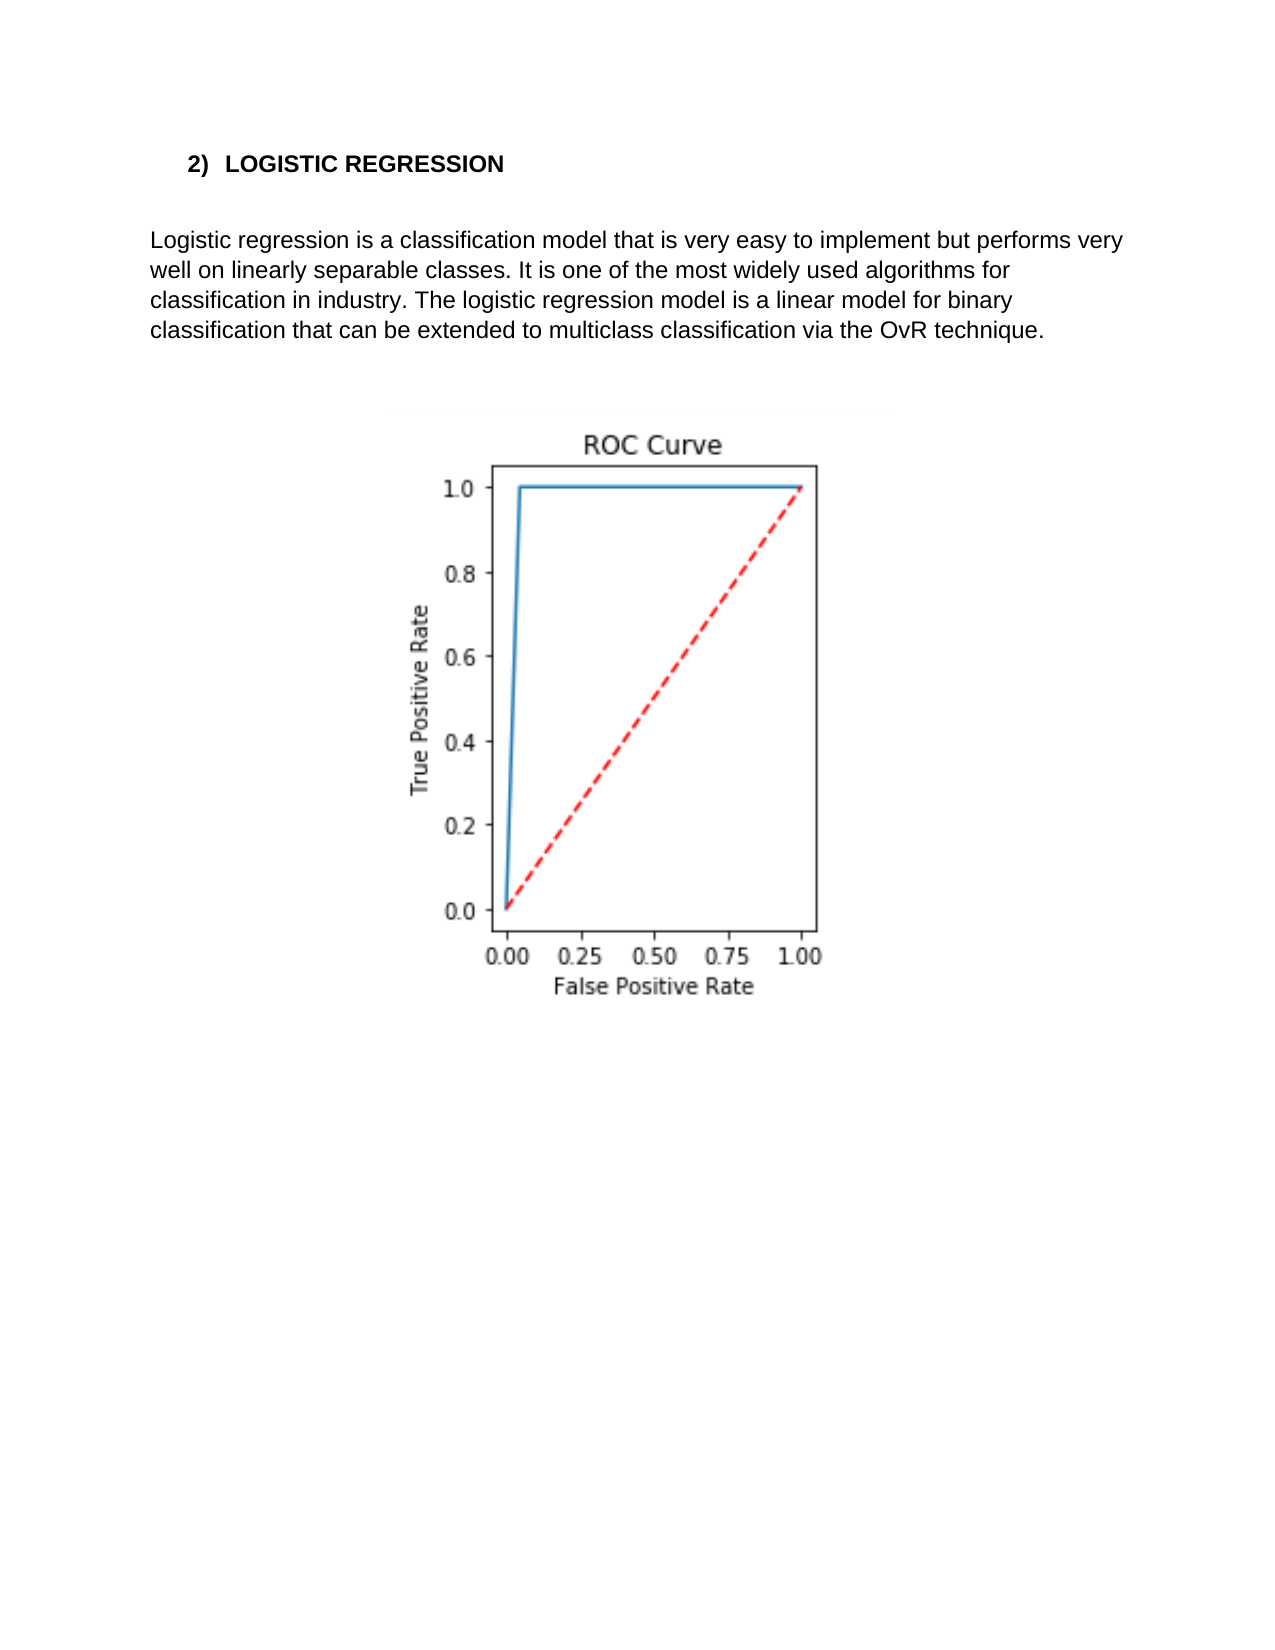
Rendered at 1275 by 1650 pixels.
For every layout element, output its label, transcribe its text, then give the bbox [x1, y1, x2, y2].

picture [382, 408, 893, 1014]
text Logistic regression is a classification model that is very easy to implement but performs very well on linearly separable classes. It is one of the most widely used algorithms for classification in industry. The logistic regression model is a linear model for binary classification that can be extended to multiclass classification via the OvR technique. [150, 226, 1125, 343]
list LOGISTIC REGRESSION [187, 150, 1125, 178]
